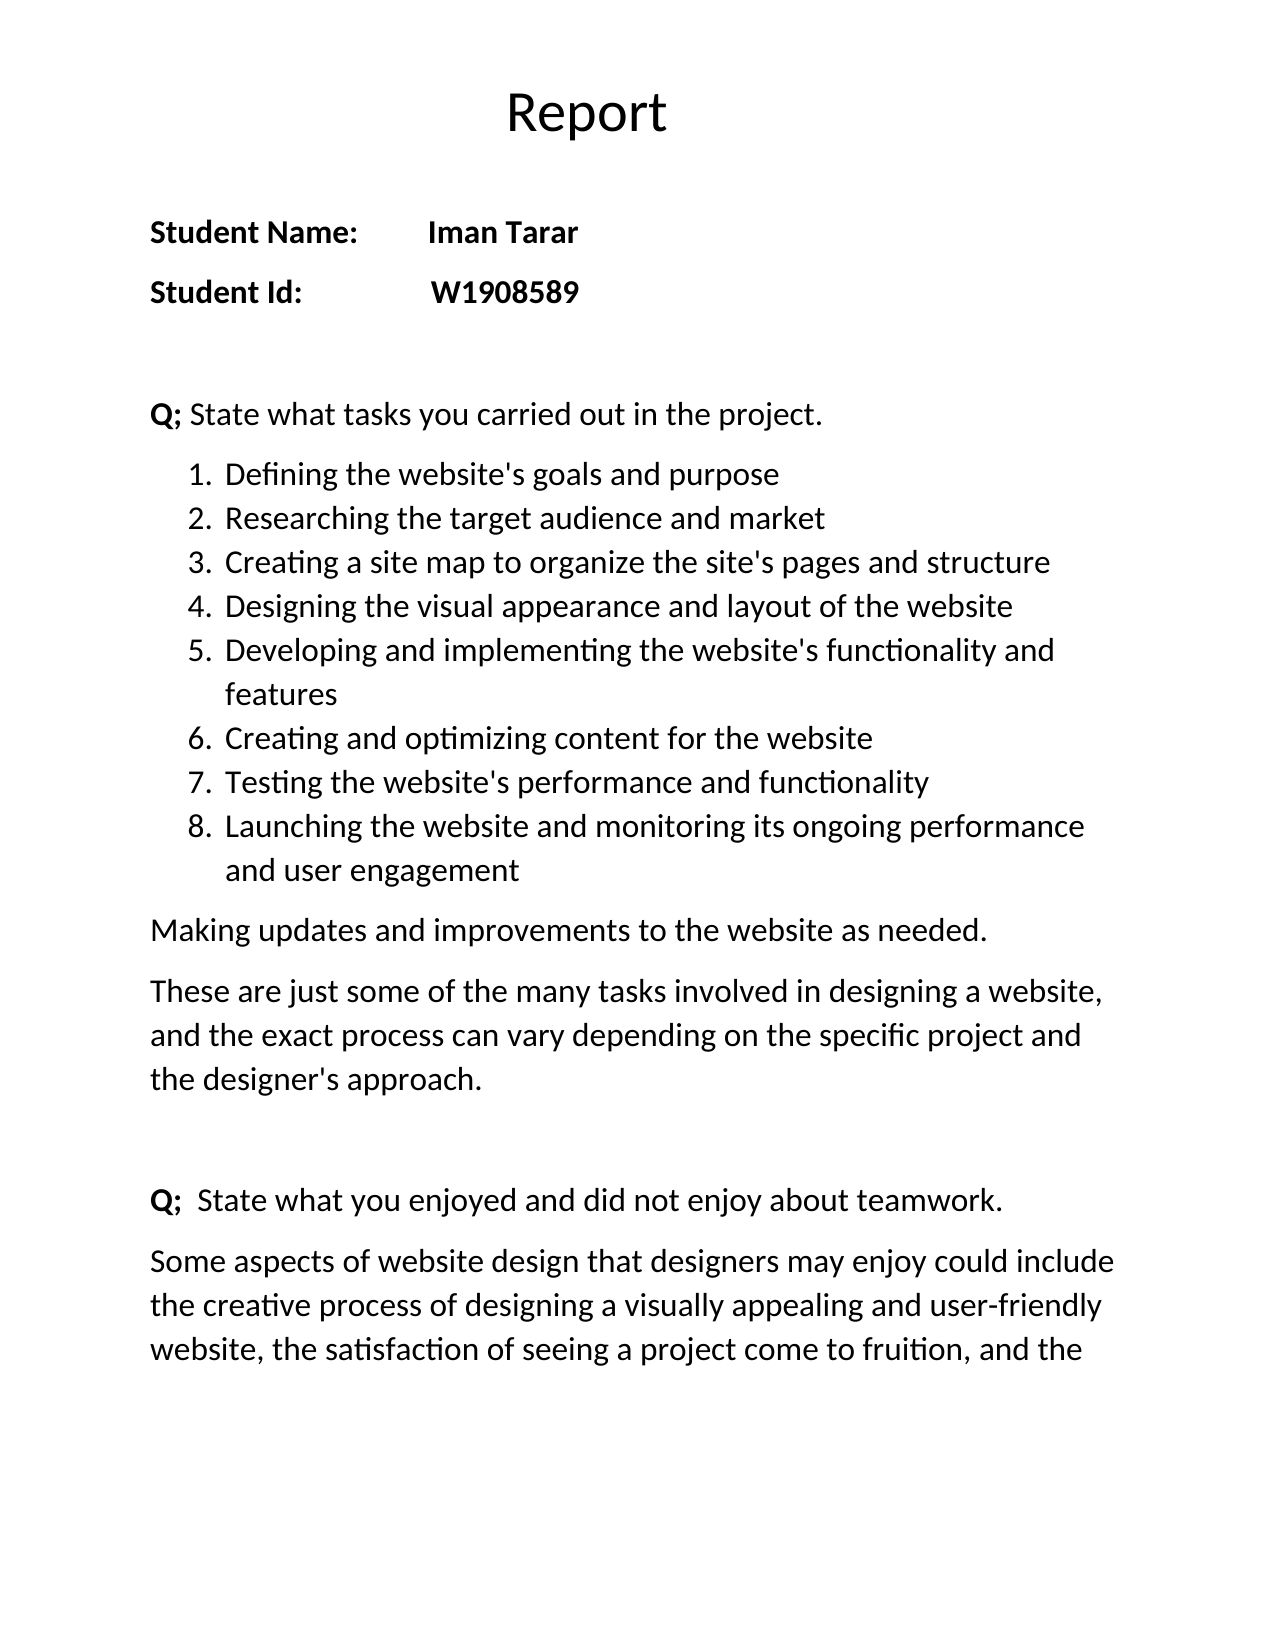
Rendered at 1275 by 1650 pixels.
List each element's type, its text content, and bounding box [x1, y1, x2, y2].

list Launching the website and monitoring its ongoing performance and user engagement [187, 805, 1125, 889]
list Creating and optimizing content for the website [187, 717, 1125, 758]
list Testing the website's performance and functionality [187, 761, 1125, 802]
list Creating a site map to organize the site's pages and structure [187, 541, 1125, 582]
text Making updates and improvements to the website as needed. [150, 909, 1125, 950]
text Some aspects of website design that designers may enjoy could include the creative process of designing a visually appealing and user-friendly website, the satisfaction of seeing a project come to fruition, and the [150, 1240, 1125, 1368]
text Student Id: W1908589 [150, 271, 1125, 312]
list Developing and implementing the website's functionality and features [187, 629, 1125, 714]
text Q; State what you enjoyed and did not enjoy about teamwork. [150, 1179, 1125, 1220]
text Student Name: Iman Tarar [150, 211, 1125, 251]
list Defining the website's goals and purpose [187, 453, 1125, 494]
text Q; State what tasks you carried out in the project. [150, 392, 1125, 433]
list Researching the target audience and market [187, 497, 1125, 538]
text These are just some of the many tasks involved in designing a website, and the exact process can vary depending on the specific project and the designer's approach. [150, 970, 1125, 1099]
list Designing the visual appearance and layout of the website [187, 585, 1125, 626]
